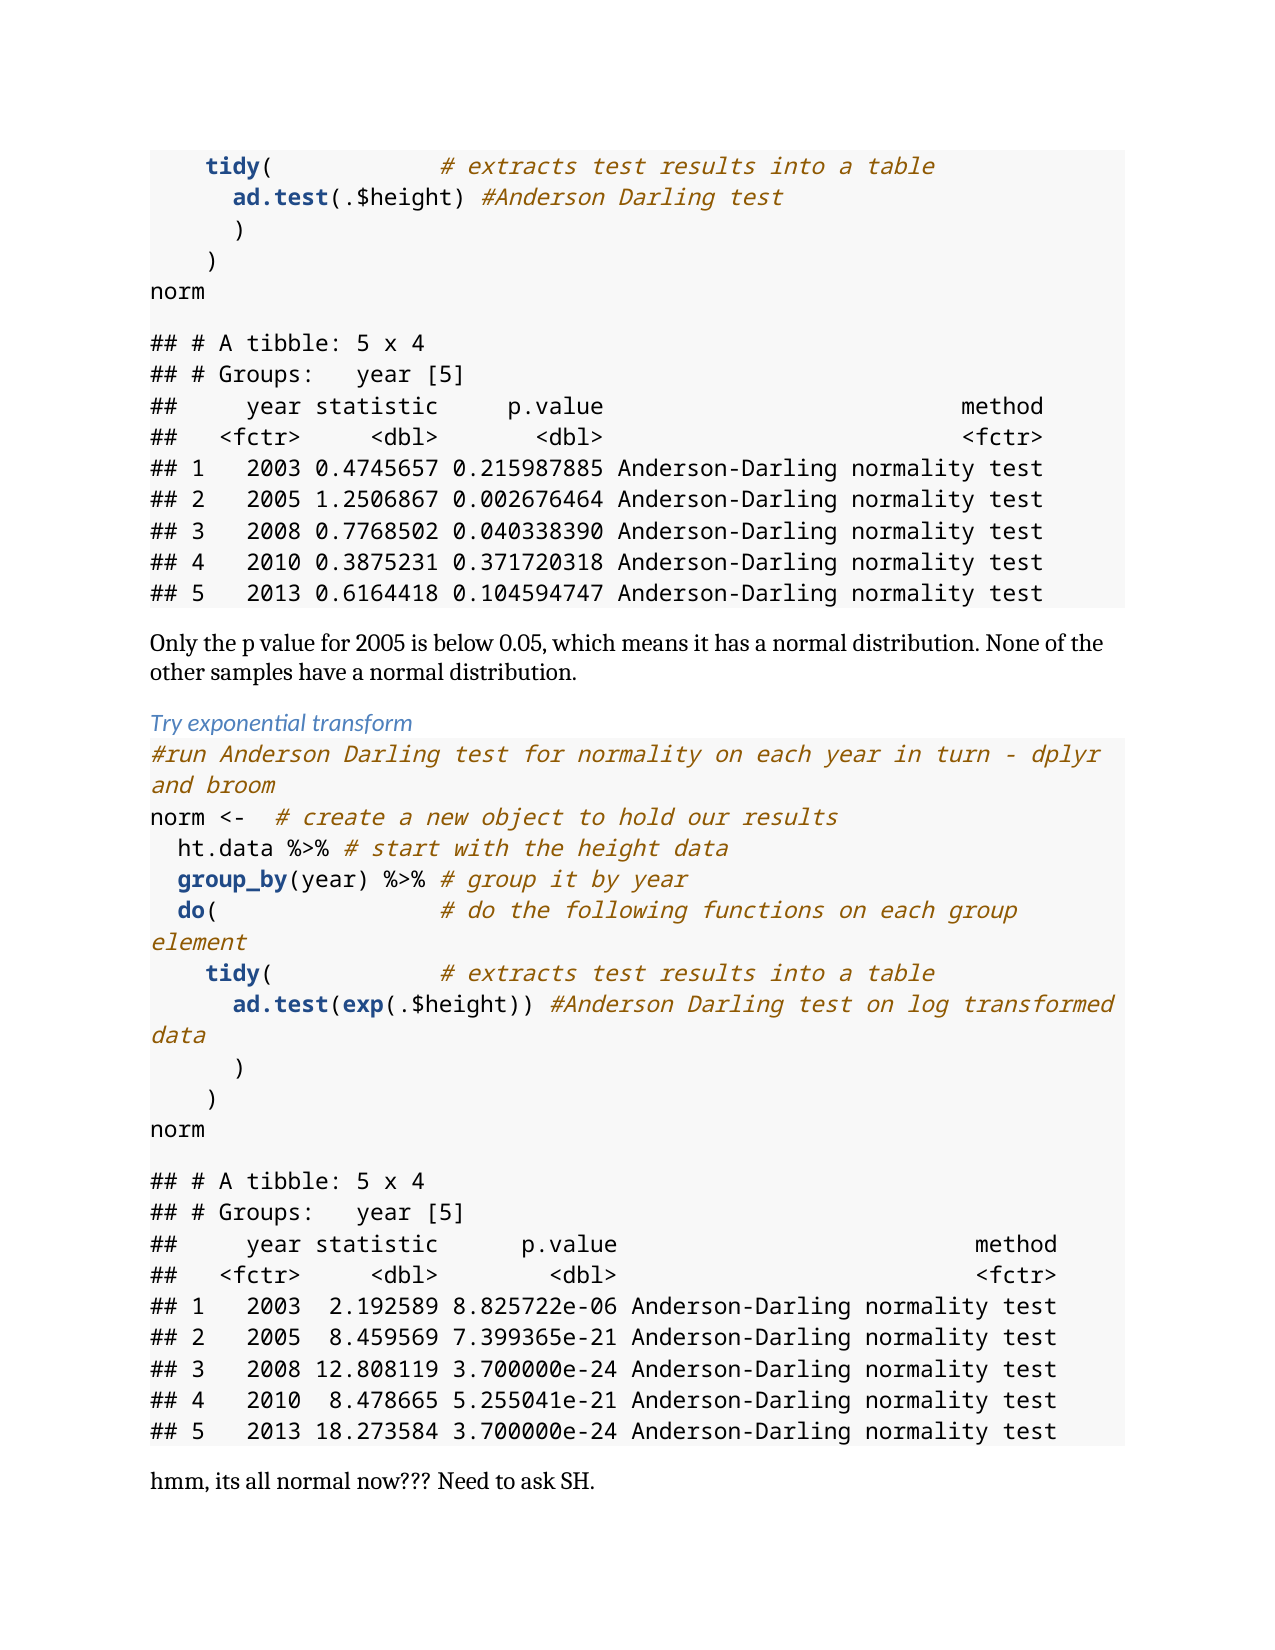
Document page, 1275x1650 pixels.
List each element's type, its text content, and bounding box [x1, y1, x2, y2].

text #run Anderson Darling test for normality on each year in turn - dplyr and broom norm <- # create a new object to hold our results ht.data %>% # start with the height data group_by(year) %>% # group it by year do( # do the following functions on each group element tidy( # extracts test results into a table ad.test(exp(.$height)) #Anderson Darling test on log transformed data ) ) norm [205, 738, 1125, 1144]
text ## # A tibble: 5 x 4 ## # Groups: year [5] ## year statistic p.value method ## <fctr> <dbl> <dbl> <fctr> ## 1 2003 2.192589 8.825722e-06 Anderson-Darling normality test ## 2 2005 8.459569 7.399365e-21 Anderson-Darling normality test ## 3 2008 12.808119 3.700000e-24 Anderson-Darling normality test ## 4 2010 8.478665 5.255041e-21 Anderson-Darling normality test ## 5 2013 18.273584 3.700000e-24 Anderson-Darling normality test [150, 1165, 1125, 1446]
text Only the p value for 2005 is below 0.05, which means it has a normal distribution. None of the other samples have a normal distribution. [150, 629, 1125, 687]
text hmm, its all normal now??? Need to ask SH. [150, 1467, 1125, 1496]
subtitle Try exponential transform [150, 707, 1125, 738]
text ## # A tibble: 5 x 4 ## # Groups: year [5] ## year statistic p.value method ## <fctr> <dbl> <dbl> <fctr> ## 1 2003 0.4745657 0.215987885 Anderson-Darling normality test ## 2 2005 1.2506867 0.002676464 Anderson-Darling normality test ## 3 2008 0.7768502 0.040338390 Anderson-Darling normality test ## 4 2010 0.3875231 0.371720318 Anderson-Darling normality test ## 5 2013 0.6164418 0.104594747 Anderson-Darling normality test [150, 327, 1125, 608]
